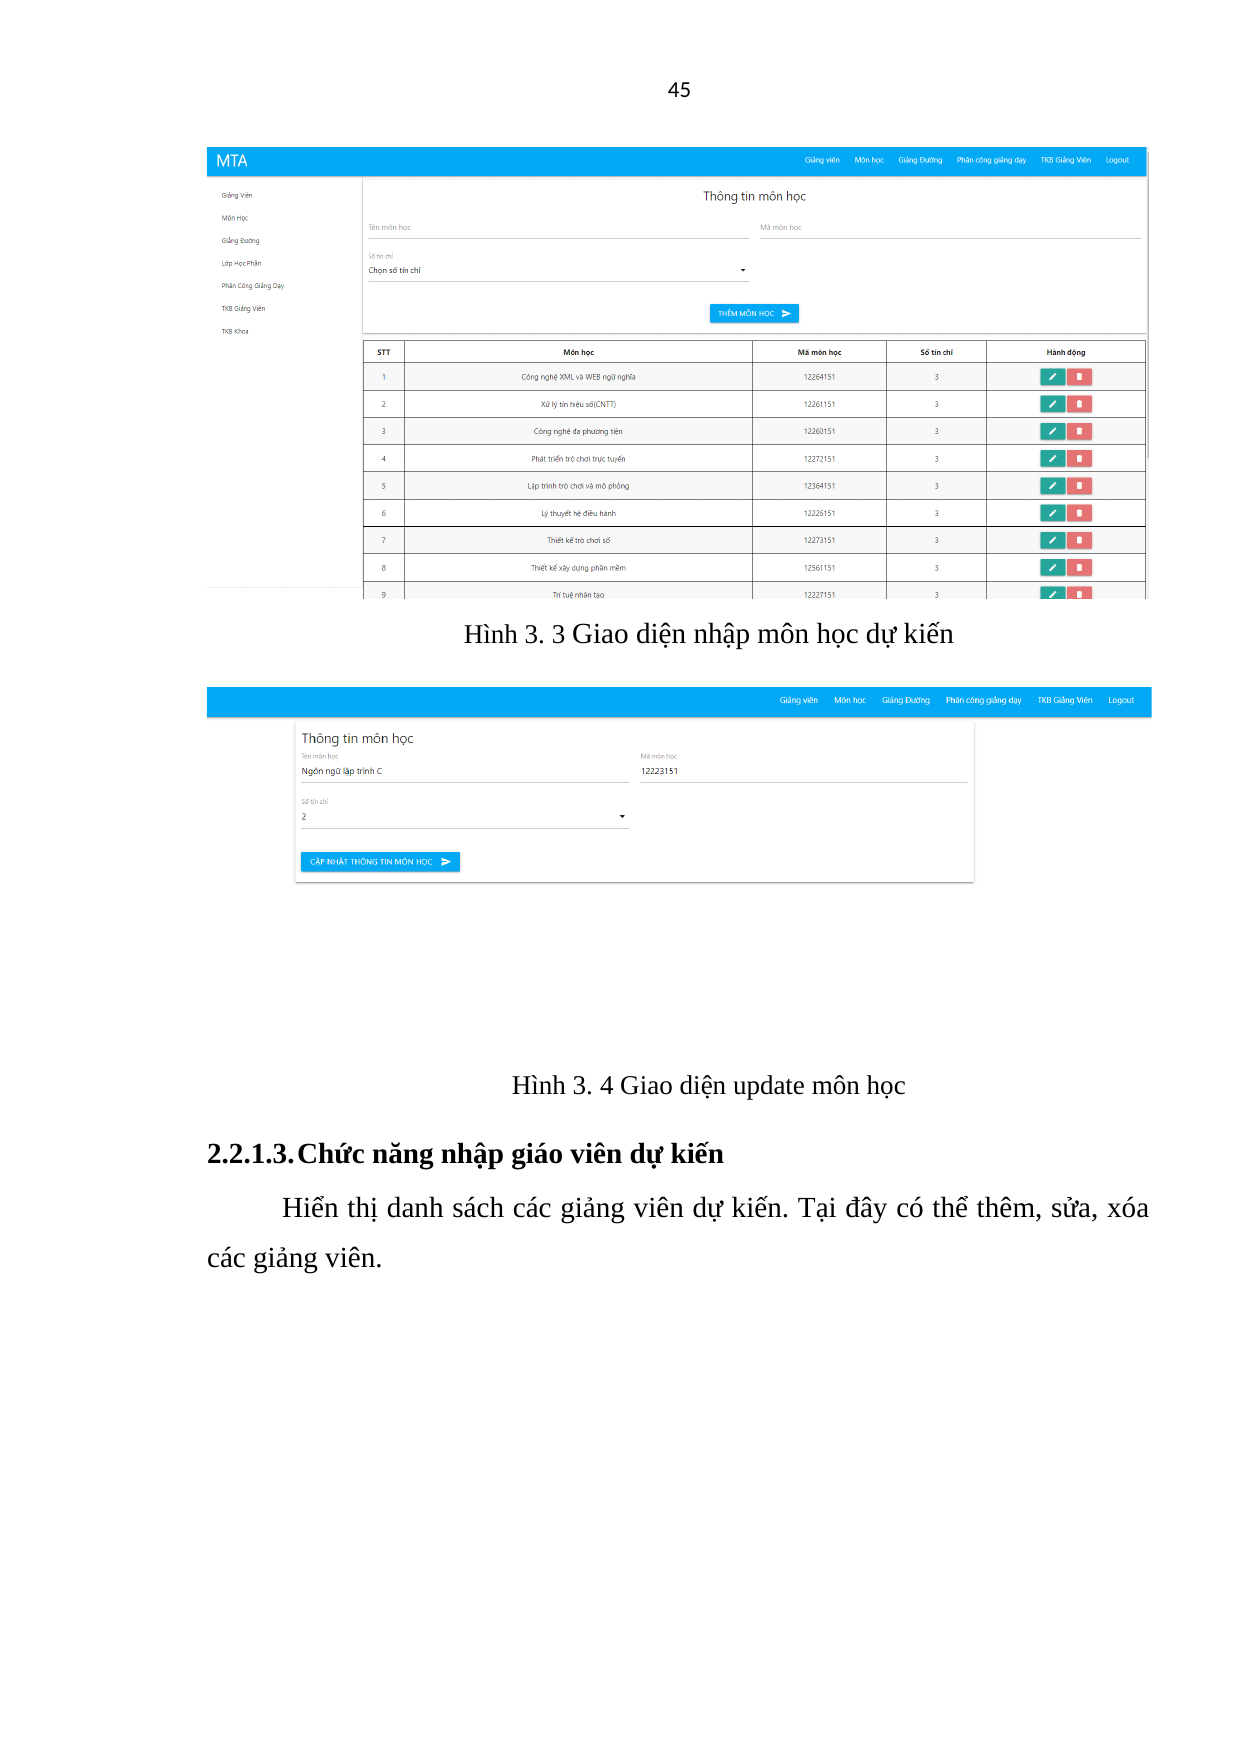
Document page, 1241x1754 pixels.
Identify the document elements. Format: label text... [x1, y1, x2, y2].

subtitle Chức năng nhập giáo viên dự kiến [207, 1137, 1152, 1170]
picture [206, 718, 1152, 1039]
picture [206, 147, 1149, 599]
text Hình 3. 4 Giao diện update môn học [207, 1069, 1152, 1100]
text Hiển thị danh sách các giảng viên dự kiến. Tại đây có thể thêm, sửa, xóa các giảng viên. [207, 1190, 1152, 1274]
text Hình 3. 3 Giao diện nhập môn học dự kiến [207, 616, 1152, 649]
